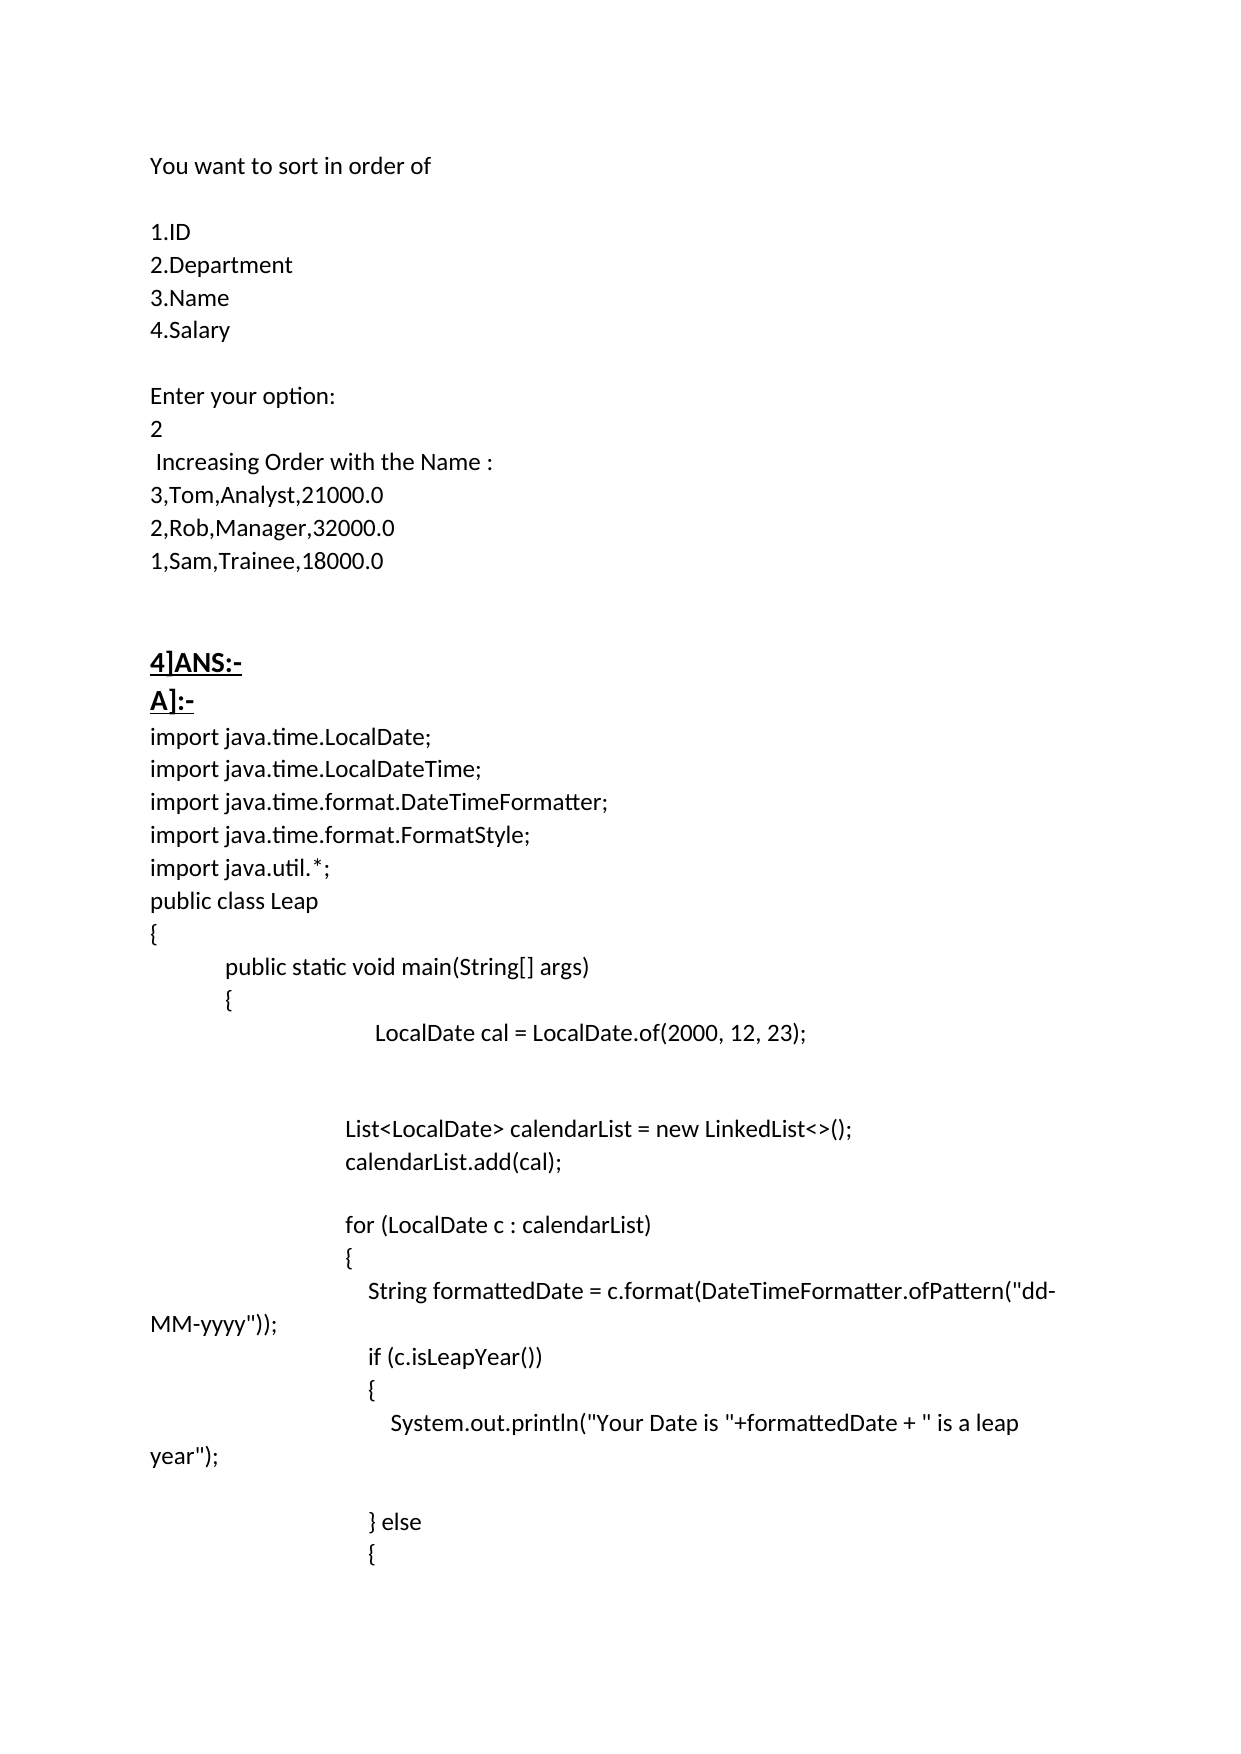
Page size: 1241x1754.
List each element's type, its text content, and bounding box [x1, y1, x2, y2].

text import java.time.LocalDate; [150, 721, 1090, 751]
text 3,Tom,Analyst,21000.0 [150, 479, 1090, 510]
text String formattedDate = c.format(DateTimeFormatter.ofPattern("dd-MM-yyyy")); [150, 1275, 1090, 1339]
text 4.Salary [150, 314, 1090, 345]
text { [150, 984, 1090, 1014]
text List<LocalDate> calendarList = new LinkedList<>(); [150, 1113, 1090, 1144]
text calendarList.add(cal); [150, 1146, 1090, 1177]
text public static void main(String[] args) [150, 951, 1090, 982]
text for (LocalDate c : calendarList) [150, 1209, 1090, 1240]
text public class Leap [150, 885, 1090, 916]
text import java.time.format.FormatStyle; [150, 819, 1090, 850]
text LocalDate cal = LocalDate.of(2000, 12, 23); [150, 1017, 1090, 1047]
text 3.Name [150, 282, 1090, 312]
text { [150, 1538, 1090, 1569]
text if (c.isLeapYear()) [150, 1341, 1090, 1372]
text 2.Department [150, 249, 1090, 279]
text 1,Sam,Trainee,18000.0 [150, 545, 1090, 576]
text { [150, 1374, 1090, 1404]
text { [150, 918, 1090, 949]
text 4]ANS:- [150, 644, 1090, 679]
text import java.util.*; [150, 852, 1090, 883]
text Increasing Order with the Name : [150, 446, 1090, 477]
text A]:- [150, 682, 1090, 718]
text 1.ID [150, 216, 1090, 246]
text You want to sort in order of [150, 150, 1090, 181]
text import java.time.format.DateTimeFormatter; [150, 786, 1090, 817]
text System.out.println("Your Date is "+formattedDate + " is a leap year"); [150, 1407, 1090, 1470]
text 2 [150, 413, 1090, 444]
text Enter your option: [150, 380, 1090, 411]
text 2,Rob,Manager,32000.0 [150, 512, 1090, 543]
text import java.time.LocalDateTime; [150, 753, 1090, 784]
text } else [150, 1506, 1090, 1536]
text { [150, 1242, 1090, 1273]
